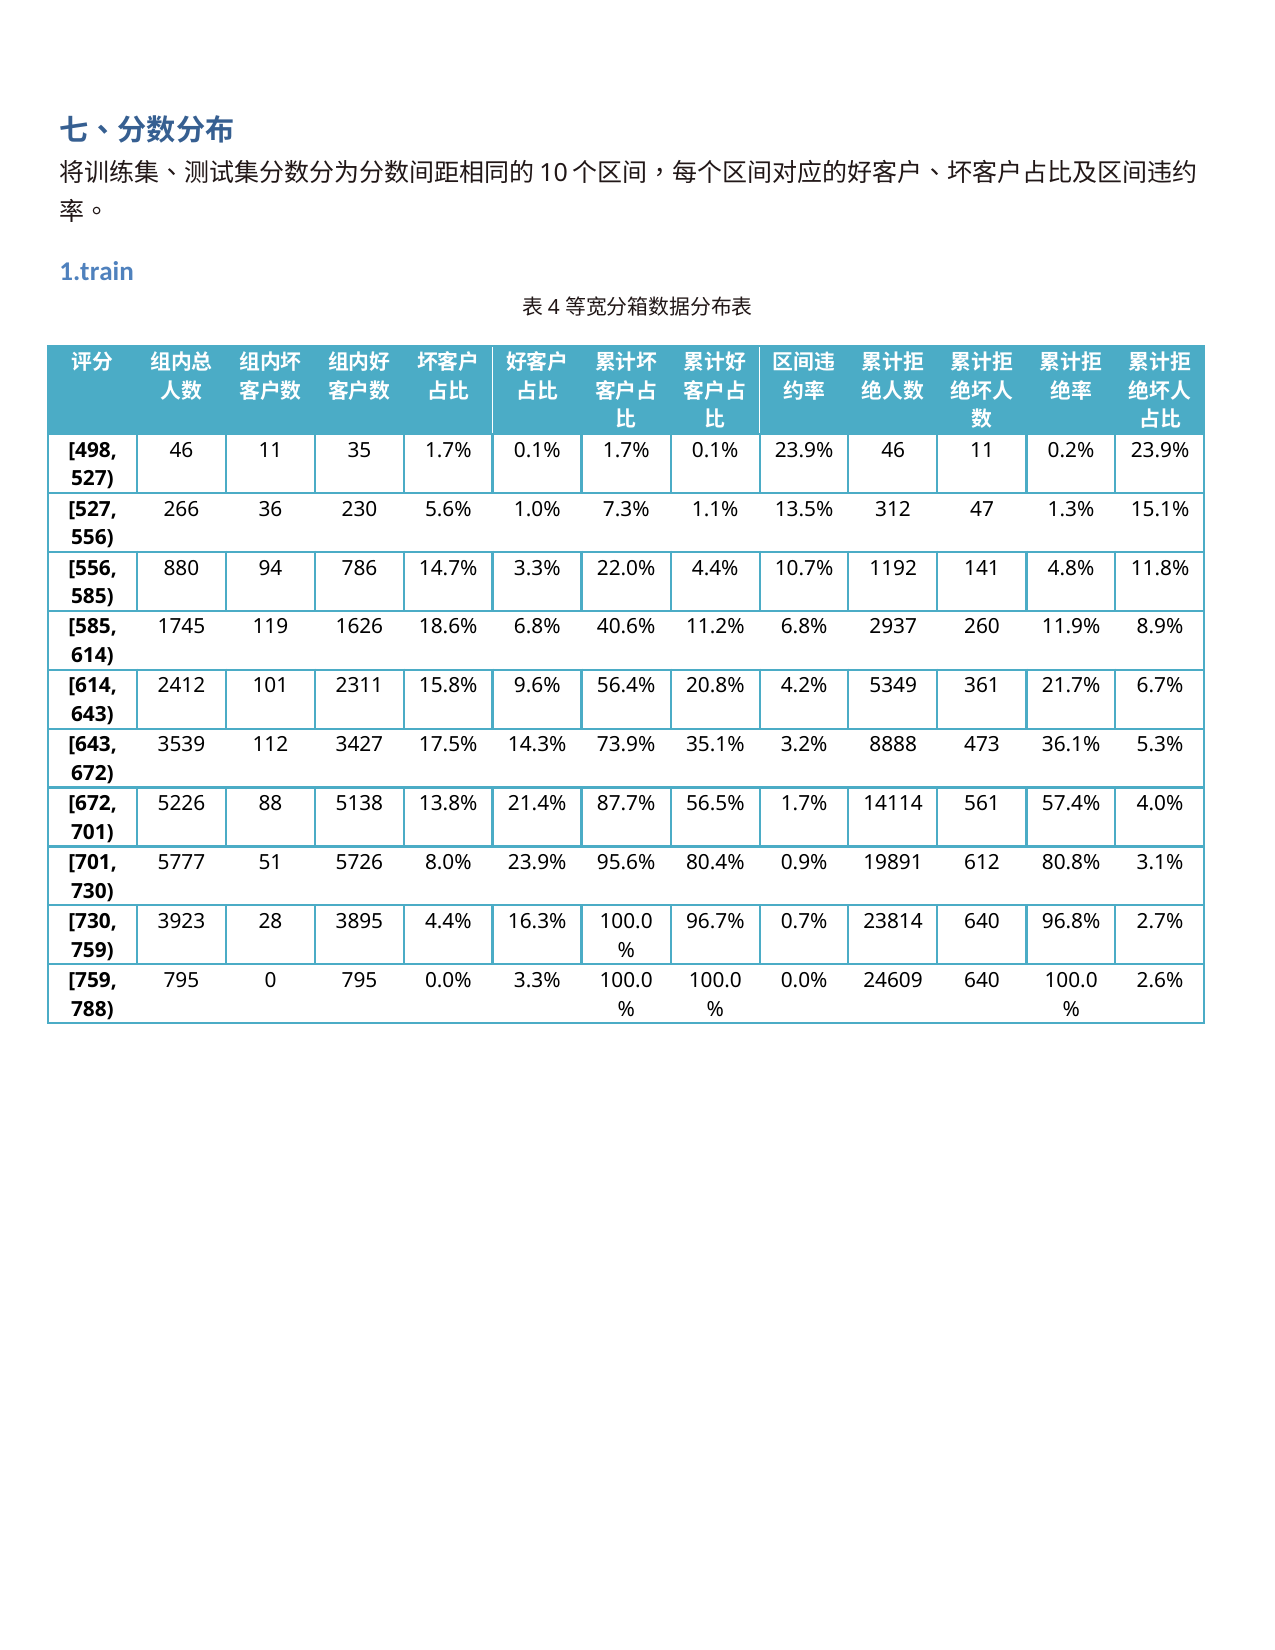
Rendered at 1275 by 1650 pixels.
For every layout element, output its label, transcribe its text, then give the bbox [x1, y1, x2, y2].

table_cell 312 [848, 494, 937, 551]
table_header 坏客户占比 [404, 347, 492, 433]
table_cell 3923 [138, 906, 225, 963]
table_header 累计拒绝坏人占比 [1115, 347, 1203, 433]
table_header 累计拒绝坏人数 [937, 347, 1026, 433]
table_cell 88 [227, 789, 314, 845]
table_cell 101 [227, 671, 314, 727]
table_cell 23814 [849, 906, 936, 963]
subtitle 七、分数分布 [59, 109, 1216, 149]
table_cell 19891 [848, 848, 937, 904]
table_cell 100.0% [671, 965, 759, 1022]
table_cell 0.1% [672, 435, 759, 492]
table_header 组内总人数 [137, 347, 226, 433]
table_cell 2412 [138, 671, 225, 727]
table_cell [701, 730) [49, 848, 137, 904]
table_cell 4.4% [672, 553, 759, 609]
table_cell 2.6% [1115, 965, 1203, 1022]
table_cell 56.5% [672, 789, 759, 845]
table_cell 14114 [849, 789, 936, 845]
table_cell 100.0% [1026, 965, 1115, 1022]
table_cell 56.4% [583, 671, 670, 727]
table_cell 1.7% [761, 789, 847, 845]
table_cell 5.6% [404, 494, 492, 551]
table_cell 0.1% [494, 435, 580, 492]
table_cell [730, 759) [49, 906, 136, 963]
table_cell 0.0% [404, 965, 492, 1022]
table_cell 80.4% [671, 848, 759, 904]
table_cell [672, 701) [49, 789, 136, 845]
table_cell 3895 [316, 906, 403, 963]
table_cell 73.9% [581, 730, 671, 786]
table_cell 11.9% [1026, 612, 1115, 668]
table_cell 96.7% [672, 906, 759, 963]
table_cell 11.8% [1116, 553, 1203, 609]
table_cell 230 [315, 494, 404, 551]
table_cell 46 [849, 435, 936, 492]
table_cell 1.1% [671, 494, 759, 551]
table_cell 23.9% [493, 848, 581, 904]
table_cell 2.7% [1116, 906, 1203, 963]
table_cell 36.1% [1026, 730, 1115, 786]
table_cell 1.0% [493, 494, 581, 551]
table_cell 266 [137, 494, 226, 551]
table_cell 786 [316, 553, 403, 609]
table_cell 47 [937, 494, 1026, 551]
table_cell 11 [227, 435, 314, 492]
table_cell 3.3% [494, 553, 580, 609]
table_cell 1745 [137, 612, 226, 668]
table_cell 80.8% [1026, 848, 1115, 904]
table_cell 11.2% [671, 612, 759, 668]
table_cell 13.5% [760, 494, 848, 551]
table_cell 0.0% [760, 965, 848, 1022]
table_header 区间违约率 [760, 347, 848, 433]
table_cell 28 [227, 906, 314, 963]
table_cell 0 [226, 965, 315, 1022]
table_cell 561 [938, 789, 1025, 845]
table_cell [556, 585) [49, 553, 136, 609]
table_header 评分 [49, 347, 137, 433]
table_cell 4.0% [1116, 789, 1203, 845]
table_cell 880 [138, 553, 225, 609]
table_cell [527, 556) [49, 494, 137, 551]
table_cell 795 [315, 965, 404, 1022]
table_cell 0.9% [760, 848, 848, 904]
table_cell 21.4% [494, 789, 580, 845]
table_cell 0.7% [761, 906, 847, 963]
table_cell 10.7% [761, 553, 847, 609]
table_cell 14.7% [405, 553, 491, 609]
table_cell 5138 [316, 789, 403, 845]
table_header 好客户占比 [493, 347, 581, 433]
table_cell 473 [937, 730, 1026, 786]
table_header 累计好客户占比 [671, 347, 759, 433]
table_cell 96.8% [1028, 906, 1114, 963]
table_cell 612 [937, 848, 1026, 904]
table_cell 4.8% [1028, 553, 1114, 609]
table_cell [614, 643) [49, 671, 136, 727]
table_header 累计坏客户占比 [581, 347, 671, 433]
table_cell 20.8% [672, 671, 759, 727]
table_cell 5777 [137, 848, 226, 904]
table_cell 6.8% [493, 612, 581, 668]
table_cell 15.1% [1115, 494, 1203, 551]
table_cell 112 [226, 730, 315, 786]
table_cell 14.3% [493, 730, 581, 786]
table_cell [498, 527) [49, 435, 136, 492]
table_cell 1626 [315, 612, 404, 668]
table_cell 94 [227, 553, 314, 609]
table_cell 640 [937, 965, 1026, 1022]
table_cell 35 [316, 435, 403, 492]
table_cell 1192 [849, 553, 936, 609]
table_cell 1.3% [1026, 494, 1115, 551]
table_cell 260 [937, 612, 1026, 668]
table_cell 7.3% [581, 494, 671, 551]
table_cell 3539 [137, 730, 226, 786]
table_cell 8.9% [1115, 612, 1203, 668]
table_cell 22.0% [583, 553, 670, 609]
table_cell 0.2% [1028, 435, 1114, 492]
table_cell 2937 [848, 612, 937, 668]
table_cell 4.4% [405, 906, 491, 963]
table_cell 87.7% [583, 789, 670, 845]
table_cell 8.0% [404, 848, 492, 904]
table_cell 100.0% [583, 906, 670, 963]
table_cell 3.1% [1115, 848, 1203, 904]
subtitle 1.train [59, 254, 1216, 287]
table_cell [643, 672) [49, 730, 137, 786]
table_cell 40.6% [581, 612, 671, 668]
table_cell 3.2% [760, 730, 848, 786]
table_cell 18.6% [404, 612, 492, 668]
table_cell 795 [137, 965, 226, 1022]
table_cell 57.4% [1028, 789, 1114, 845]
table_cell 35.1% [671, 730, 759, 786]
table_cell 1.7% [405, 435, 491, 492]
text 表4 等宽分箱数据分布表 [59, 292, 1216, 320]
table_cell 46 [138, 435, 225, 492]
table_cell 2311 [316, 671, 403, 727]
table_cell 16.3% [494, 906, 580, 963]
table_cell 361 [938, 671, 1025, 727]
table_cell 5226 [138, 789, 225, 845]
table_header 组内好客户数 [315, 347, 404, 433]
table_cell 21.7% [1028, 671, 1114, 727]
table_header 累计拒绝率 [1026, 347, 1115, 433]
table_cell 640 [938, 906, 1025, 963]
table_cell 5349 [849, 671, 936, 727]
table_cell 9.6% [494, 671, 580, 727]
table_cell 6.7% [1116, 671, 1203, 727]
table_cell 5.3% [1115, 730, 1203, 786]
table_cell 8888 [848, 730, 937, 786]
table_cell 6.8% [760, 612, 848, 668]
table_cell 100.0% [581, 965, 671, 1022]
table_header 组内坏客户数 [226, 347, 315, 433]
table_cell 4.2% [761, 671, 847, 727]
table_cell 17.5% [404, 730, 492, 786]
table_cell [585, 614) [49, 612, 137, 668]
table_cell 119 [226, 612, 315, 668]
table_cell 36 [226, 494, 315, 551]
table_header 累计拒绝人数 [848, 347, 937, 433]
text 将训练集、测试集分数分为分数间距相同的10个区间，每个区间对应的好客户、坏客户占比及区间违约率。 [59, 155, 1216, 228]
table_cell 24609 [848, 965, 937, 1022]
table_cell 51 [226, 848, 315, 904]
table_cell 141 [938, 553, 1025, 609]
table_cell 3427 [315, 730, 404, 786]
table_cell 1.7% [583, 435, 670, 492]
table_cell 95.6% [581, 848, 671, 904]
table_cell 11 [938, 435, 1025, 492]
table_cell 23.9% [761, 435, 847, 492]
table_cell 5726 [315, 848, 404, 904]
table_cell [759, 788) [49, 965, 137, 1022]
table_cell 15.8% [405, 671, 491, 727]
table_cell 13.8% [405, 789, 491, 845]
table_cell 23.9% [1116, 435, 1203, 492]
table_cell 3.3% [493, 965, 581, 1022]
